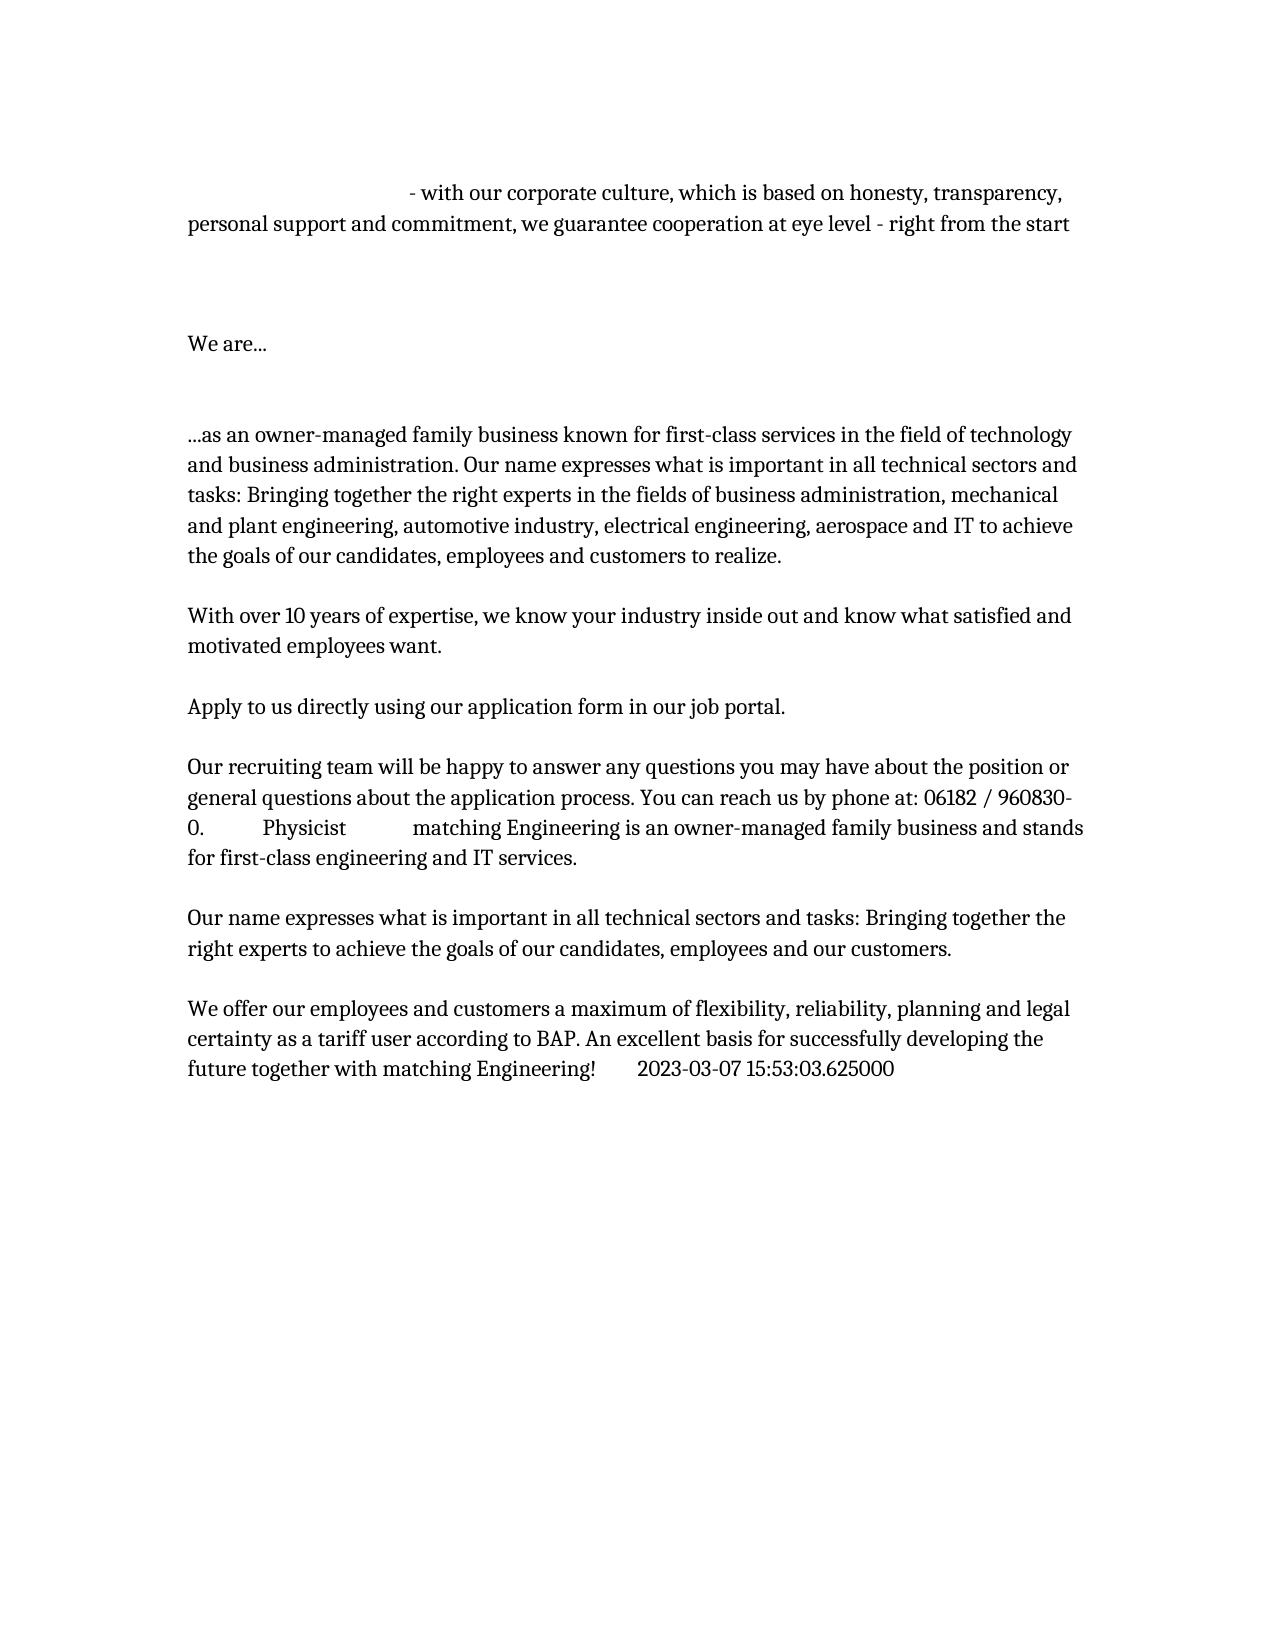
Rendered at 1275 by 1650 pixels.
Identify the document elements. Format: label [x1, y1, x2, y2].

text [187, 150, 1087, 1113]
